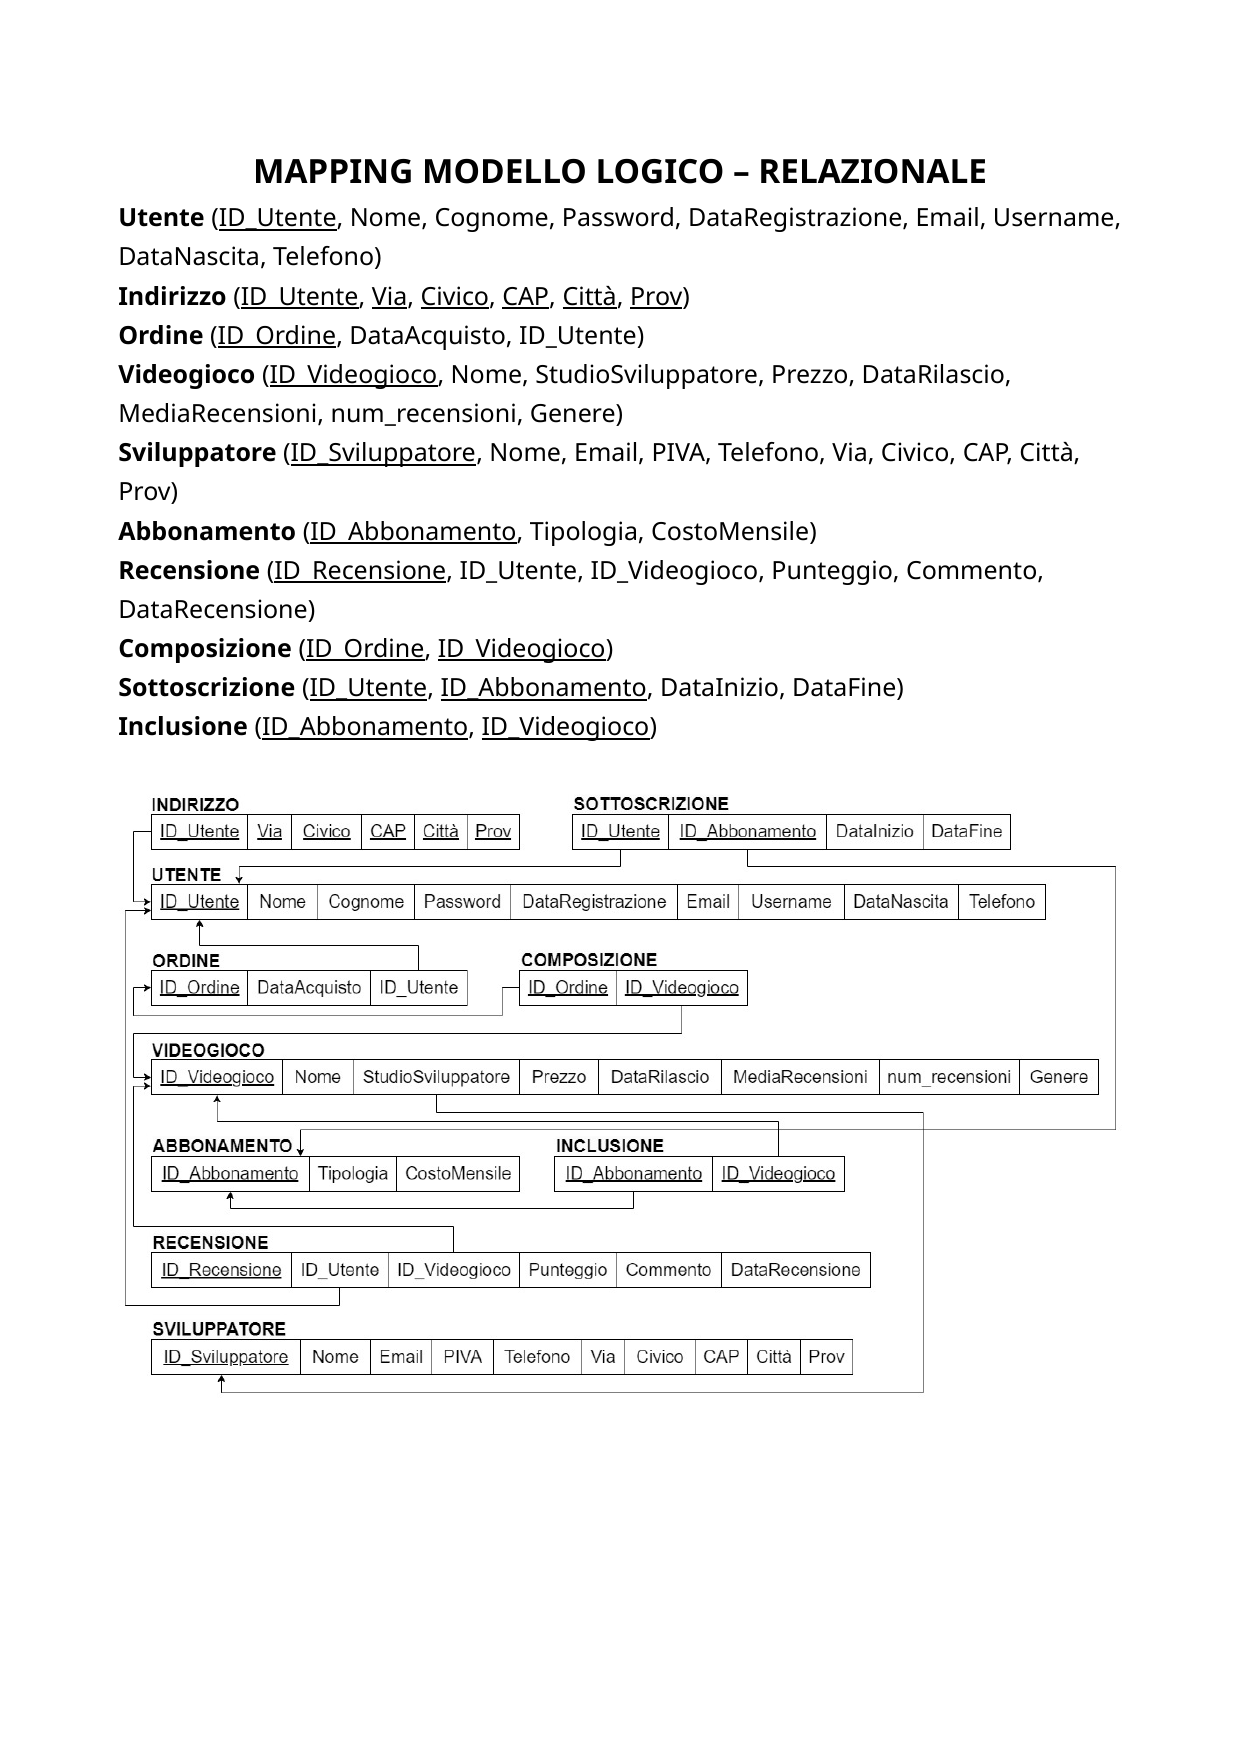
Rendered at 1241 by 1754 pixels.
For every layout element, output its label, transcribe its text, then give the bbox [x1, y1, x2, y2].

text MAPPING MODELLO LOGICO – RELAZIONALE [118, 148, 1122, 193]
text Sottoscrizione (ID_Utente, ID_Abbonamento, DataInizio, DataFine) [118, 670, 1122, 704]
text Abbonamento (ID_Abbonamento, Tipologia, CostoMensile) [118, 513, 1122, 547]
text Composizione (ID_Ordine, ID_Videogioco) [118, 631, 1122, 665]
text Utente (ID_Utente, Nome, Cognome, Password, DataRegistrazione, Email, Username, DataNascita, Telefono) [118, 200, 1122, 273]
text Inclusione (ID_Abbonamento, ID_Videogioco) [118, 709, 1122, 743]
picture [118, 787, 1123, 1400]
text Indirizzo (ID_Utente, Via, Civico, CAP, Città, Prov) [118, 278, 1122, 312]
text Ordine (ID_Ordine, DataAcquisto, ID_Utente) [118, 317, 1122, 351]
text Recensione (ID_Recensione, ID_Utente, ID_Videogioco, Punteggio, Commento, DataRecensione) [118, 552, 1122, 626]
text Sviluppatore (ID_Sviluppatore, Nome, Email, PIVA, Telefono, Via, Civico, CAP, Città, Prov) [118, 435, 1122, 508]
text Videogioco (ID_Videogioco, Nome, StudioSviluppatore, Prezzo, DataRilascio, MediaRecensioni, num_recensioni, Genere) [118, 356, 1122, 430]
